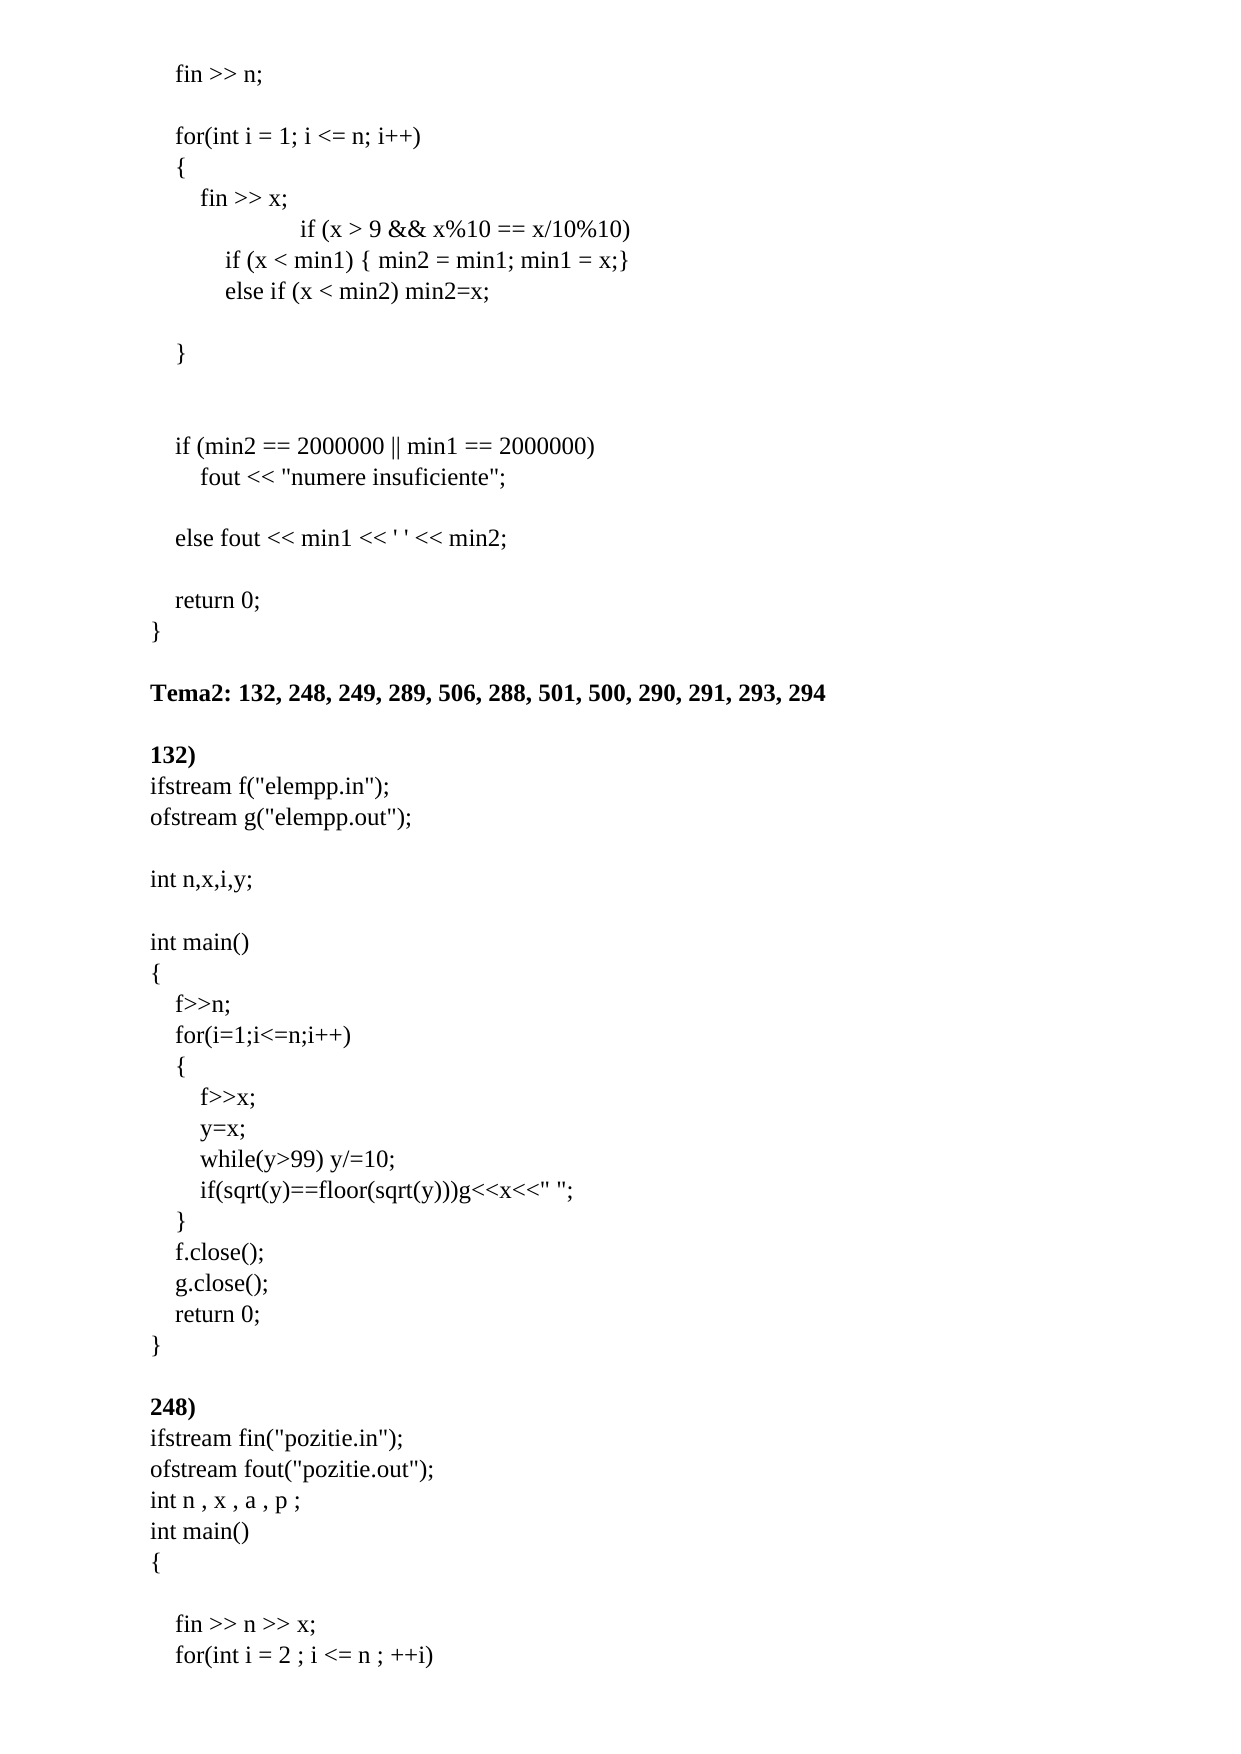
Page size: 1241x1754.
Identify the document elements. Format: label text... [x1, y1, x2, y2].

text else fout << min1 << ' ' << min2; [150, 523, 1090, 552]
text if (x > 9 && x%10 == x/10%10) [150, 214, 1090, 243]
text return 0; [150, 585, 1090, 614]
text } [150, 338, 1090, 366]
text for(int i = 2 ; i <= n ; ++i) [150, 1640, 1090, 1668]
text 132) [150, 740, 1090, 769]
text ofstream fout("pozitie.out"); [150, 1454, 1090, 1483]
text fin >> n; [150, 59, 1090, 88]
text else if (x < min2) min2=x; [150, 276, 1090, 305]
text int n , x , a , p ; [150, 1485, 1090, 1514]
text f>>x; [150, 1082, 1090, 1111]
text if (x < min1) { min2 = min1; min1 = x;} [150, 245, 1090, 274]
text return 0; [150, 1299, 1090, 1328]
text fin >> x; [150, 183, 1090, 212]
text f.close(); [150, 1237, 1090, 1266]
text if(sqrt(y)==floor(sqrt(y)))g<<x<<" "; [150, 1175, 1090, 1204]
text } [150, 1330, 1090, 1359]
text y=x; [150, 1113, 1090, 1142]
text for(i=1;i<=n;i++) [150, 1020, 1090, 1048]
text 248) [150, 1392, 1090, 1421]
text { [150, 958, 1090, 986]
text } [150, 1206, 1090, 1235]
text { [150, 1051, 1090, 1079]
text ifstream fin("pozitie.in"); [150, 1423, 1090, 1452]
text if (min2 == 2000000 || min1 == 2000000) [150, 431, 1090, 459]
text int main() [150, 927, 1090, 955]
text fin >> n >> x; [150, 1609, 1090, 1637]
text ifstream f("elempp.in"); [150, 771, 1090, 800]
text { [150, 1547, 1090, 1576]
text while(y>99) y/=10; [150, 1144, 1090, 1173]
text f>>n; [150, 989, 1090, 1017]
text { [150, 152, 1090, 181]
text } [150, 616, 1090, 645]
text g.close(); [150, 1268, 1090, 1297]
text Tema2: 132, 248, 249, 289, 506, 288, 501, 500, 290, 291, 293, 294 [150, 678, 1090, 707]
text ofstream g("elempp.out"); [150, 802, 1090, 831]
text for(int i = 1; i <= n; i++) [150, 121, 1090, 150]
text int n,x,i,y; [150, 864, 1090, 893]
text fout << "numere insuficiente"; [150, 462, 1090, 491]
text int main() [150, 1516, 1090, 1545]
